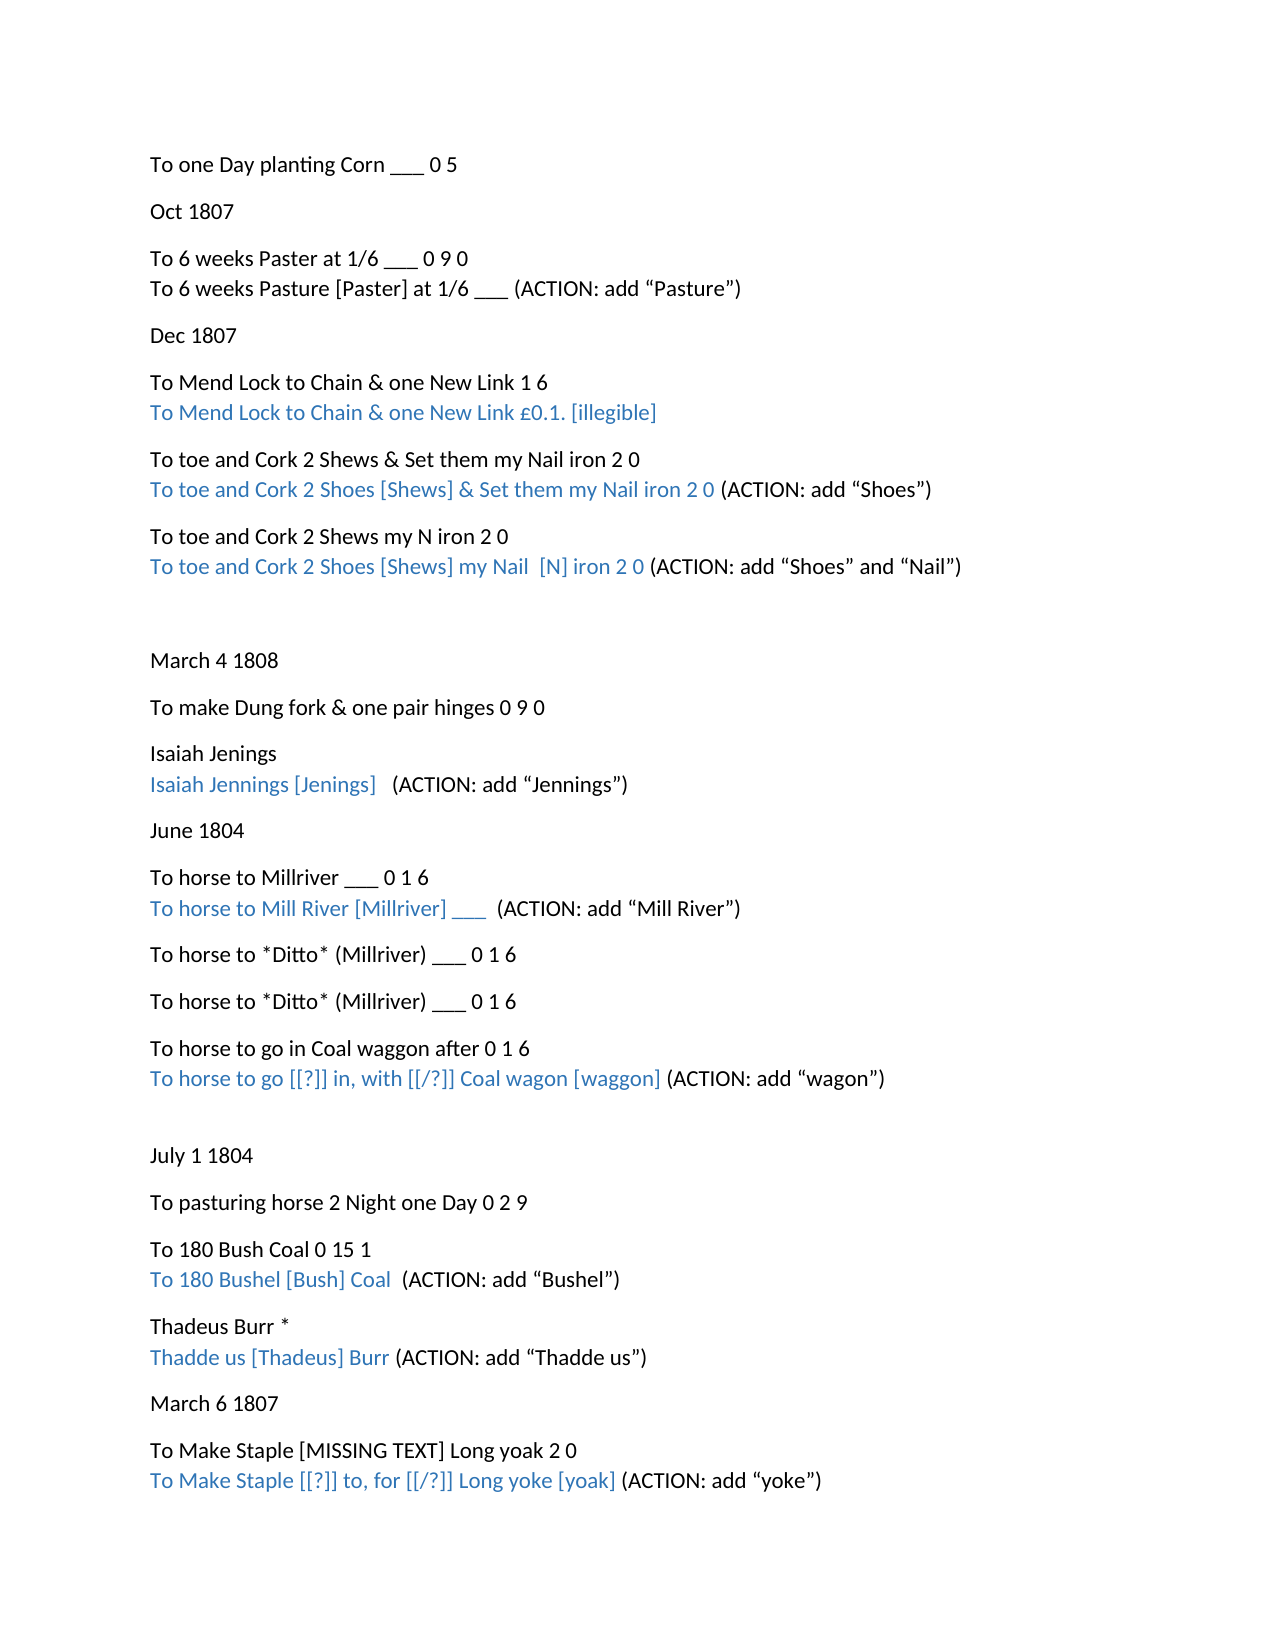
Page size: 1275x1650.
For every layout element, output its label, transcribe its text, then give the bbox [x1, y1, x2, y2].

text To Make Staple [MISSING TEXT] Long yoak 2 0 To Make Staple [[?]] to, for [[/?]] Long yoke [yoak] (ACTION: add “yoke”) [150, 1436, 1125, 1495]
text To make Dung fork & one pair hinges 0 9 0 [150, 693, 1125, 721]
text To one Day planting Corn ___ 0 5 [150, 150, 1125, 178]
text March 6 1807 [150, 1389, 1125, 1418]
text To pasturing horse 2 Night one Day 0 2 9 [150, 1188, 1125, 1217]
text To 180 Bush Coal 0 15 1 To 180 Bushel [Bush] Coal (ACTION: add “Bushel”) [150, 1235, 1125, 1294]
text Thadeus Burr * Thadde us [Thadeus] Burr (ACTION: add “Thadde us”) [150, 1312, 1125, 1371]
text To toe and Cork 2 Shews my N iron 2 0 To toe and Cork 2 Shoes [Shews] my Nail [N] iron 2 0 (ACTION: add “Shoes” and “Nail”) [150, 522, 1125, 580]
text June 1804 [150, 817, 1125, 845]
text To Mend Lock to Chain & one New Link 1 6 To Mend Lock to Chain & one New Link £0.1. [illegible] [150, 368, 1125, 426]
text To horse to go in Coal waggon after 0 1 6 To horse to go [[?]] in, with [[/?]] Coal wagon [waggon] (ACTION: add “wagon”) [150, 1034, 1125, 1123]
text Oct 1807 [150, 197, 1125, 225]
text To 6 weeks Paster at 1/6 ___ 0 9 0 To 6 weeks Pasture [Paster] at 1/6 ___ (ACTION: add “Pasture”) [150, 244, 1125, 302]
text To horse to *Ditto* (Millriver) ___ 0 1 6 [150, 987, 1125, 1016]
text Dec 1807 [150, 321, 1125, 349]
text March 4 1808 [150, 646, 1125, 674]
text To horse to *Ditto* (Millriver) ___ 0 1 6 [150, 941, 1125, 969]
text To horse to Millriver ___ 0 1 6 To horse to Mill River [Millriver] ___ (ACTION: add “Mill River”) [150, 863, 1125, 922]
text July 1 1804 [150, 1142, 1125, 1170]
text Isaiah Jenings Isaiah Jennings [Jenings] (ACTION: add “Jennings”) [150, 739, 1125, 798]
text To toe and Cork 2 Shews & Set them my Nail iron 2 0 To toe and Cork 2 Shoes [Shews] & Set them my Nail iron 2 0 (ACTION: add “Shoes”) [150, 445, 1125, 503]
